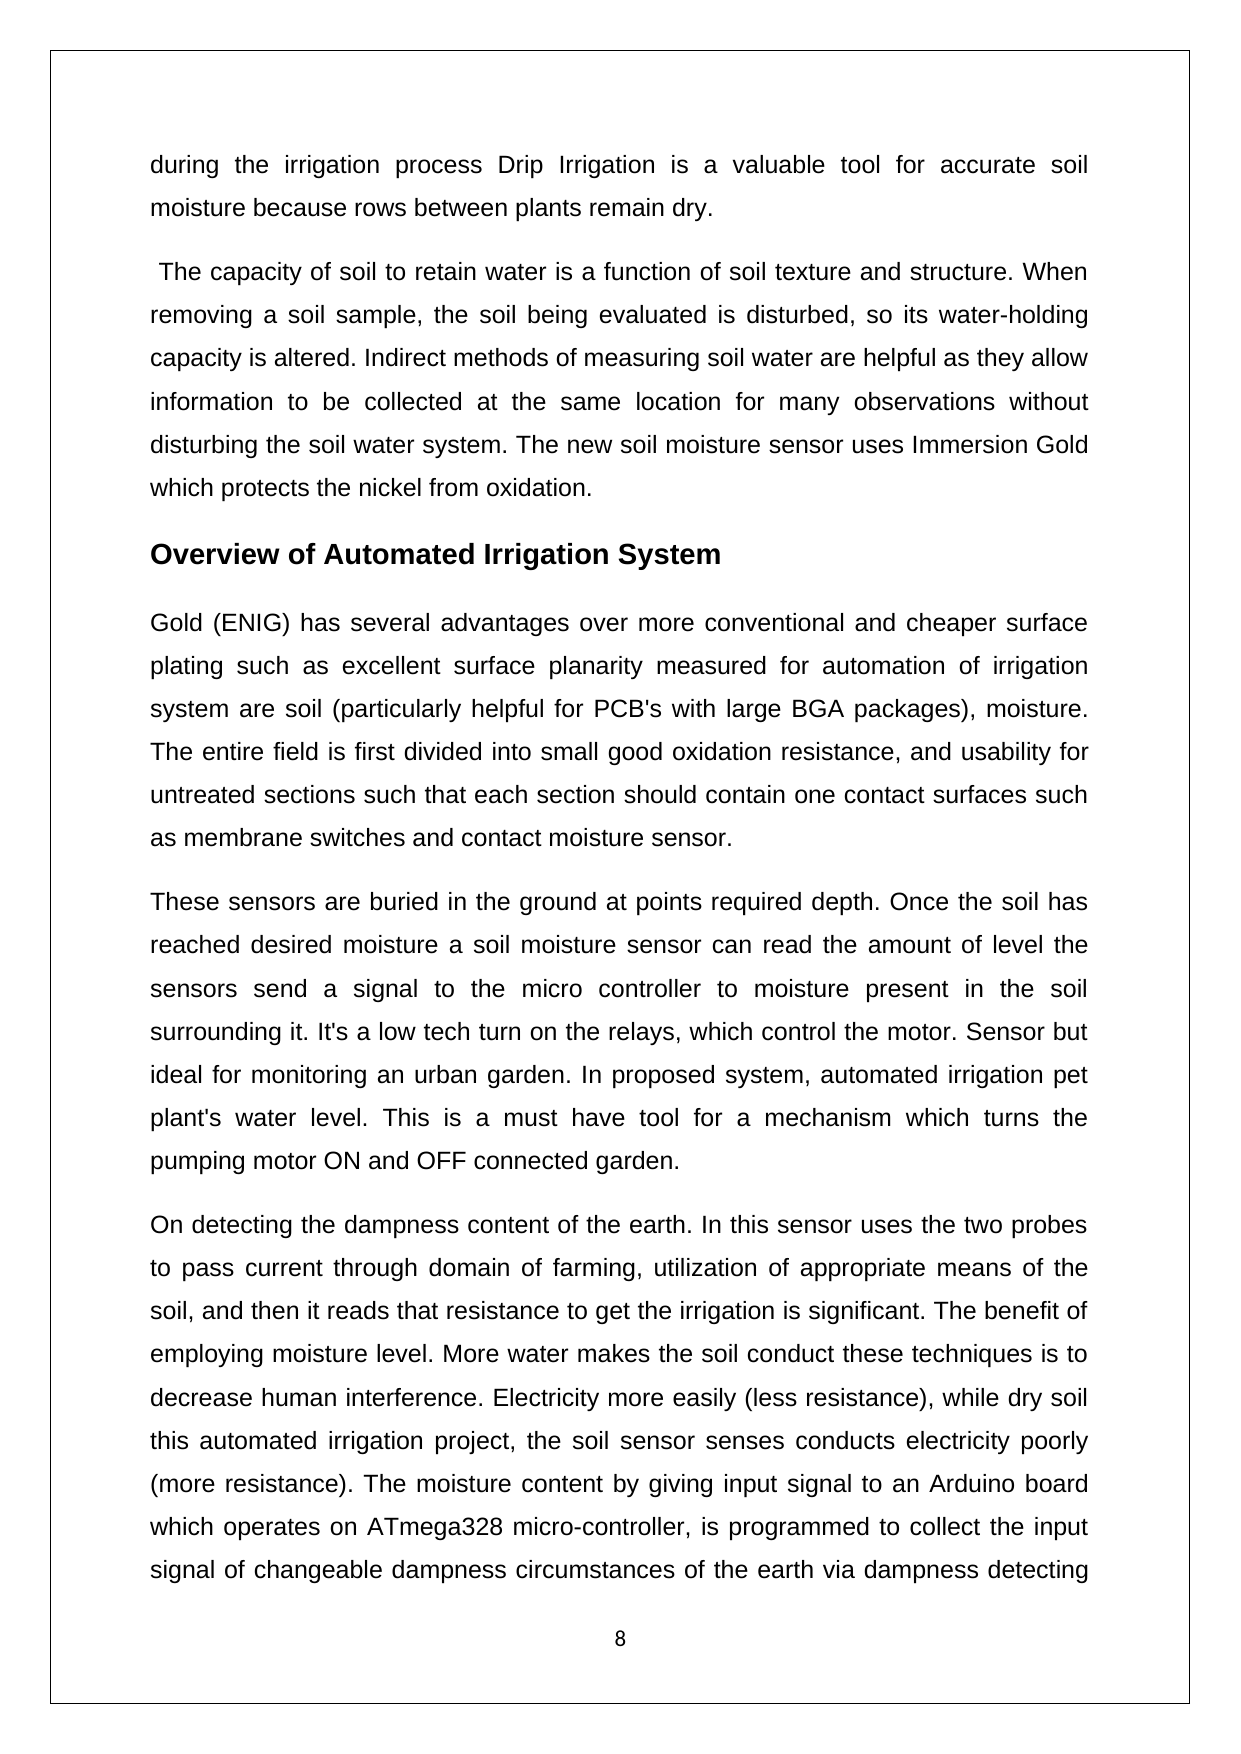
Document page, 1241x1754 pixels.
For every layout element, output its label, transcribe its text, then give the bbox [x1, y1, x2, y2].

text Overview of Automated Irrigation System [150, 537, 1090, 570]
text These sensors are buried in the ground at points required depth. Once the soil has reached desired moisture a soil moisture sensor can read the amount of level the sensors send a signal to the micro controller to moisture present in the soil surrounding it. It's a low tech turn on the relays, which control the motor. Sensor but ideal for monitoring an urban garden. In proposed system, automated irrigation pet plant's water level. This is a must have tool for a mechanism which turns the pumping motor ON and OFF connected garden. [150, 887, 1090, 1175]
text The capacity of soil to retain water is a function of soil texture and structure. When removing a soil sample, the soil being evaluated is disturbed, so its water-holding capacity is altered. Indirect methods of measuring soil water are helpful as they allow information to be collected at the same location for many observations without disturbing the soil water system. The new soil moisture sensor uses Immersion Gold which protects the nickel from oxidation. [150, 257, 1090, 501]
text Gold (ENIG) has several advantages over more conventional and cheaper surface plating such as excellent surface planarity measured for automation of irrigation system are soil (particularly helpful for PCB's with large BGA packages), moisture. The entire field is first divided into small good oxidation resistance, and usability for untreated sections such that each section should contain one contact surfaces such as membrane switches and contact moisture sensor. [150, 608, 1090, 852]
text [150, 1210, 1090, 1584]
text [150, 150, 1090, 222]
